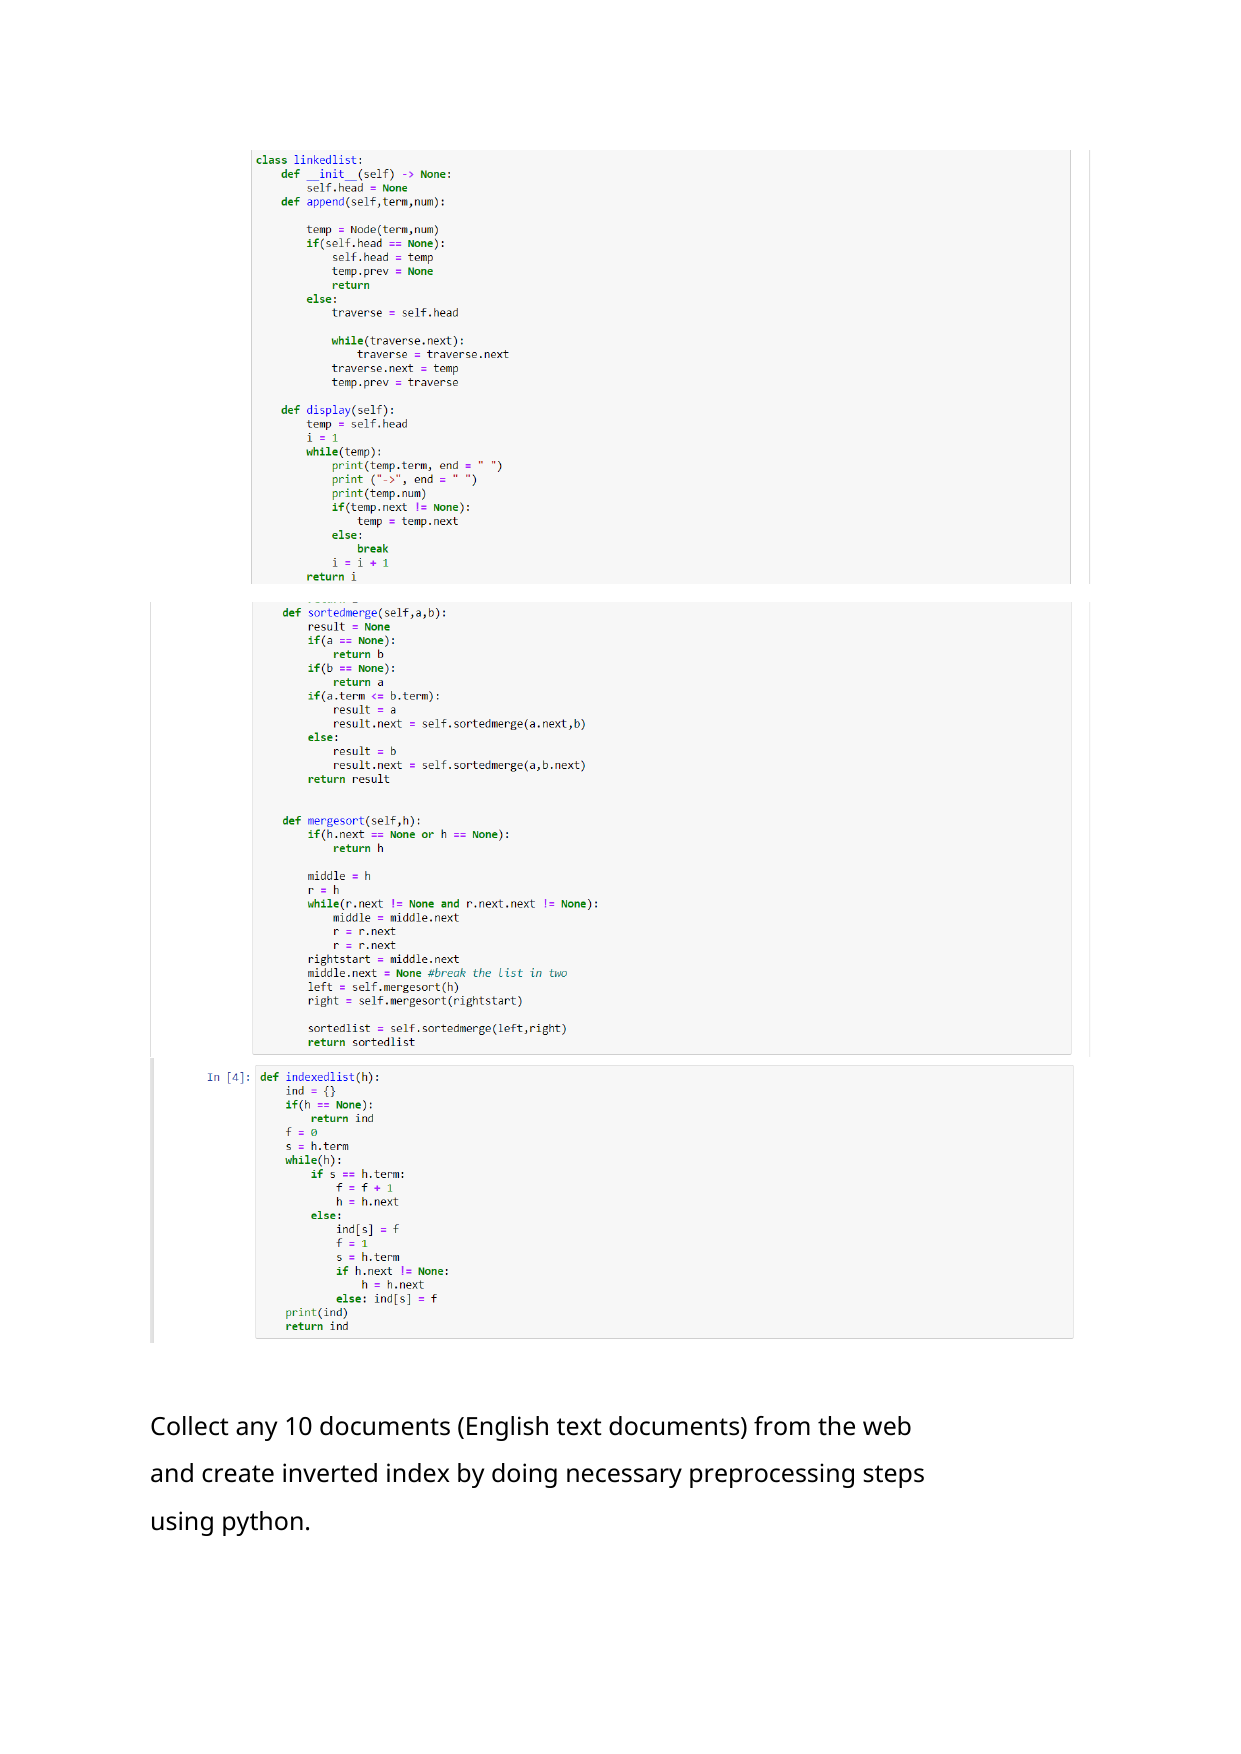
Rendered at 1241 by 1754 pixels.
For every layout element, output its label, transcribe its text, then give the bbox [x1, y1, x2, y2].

picture [150, 602, 1091, 1057]
text Collect any 10 documents (English text documents) from the web and create inverted index by doing necessary preprocessing steps using python. [150, 1408, 958, 1538]
picture [150, 1058, 1091, 1343]
picture [150, 150, 1091, 584]
